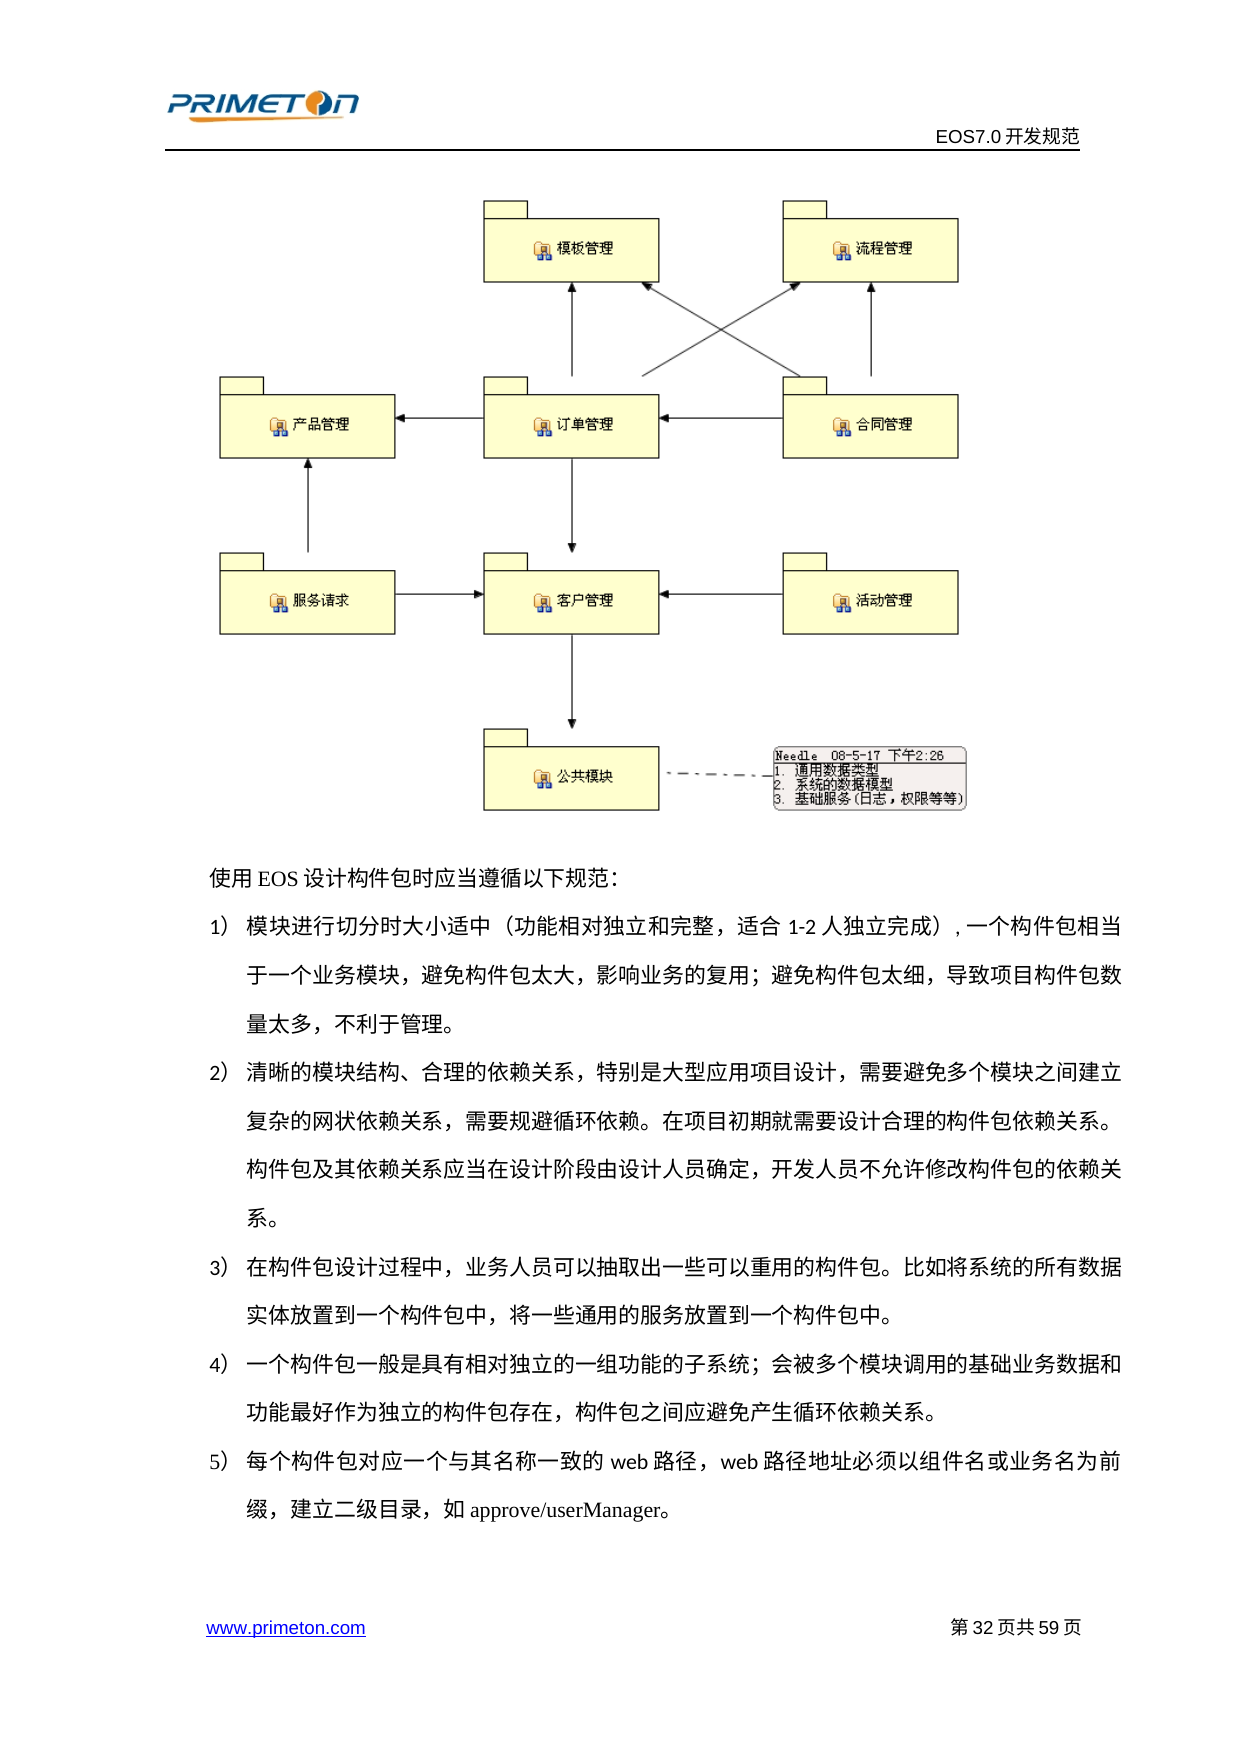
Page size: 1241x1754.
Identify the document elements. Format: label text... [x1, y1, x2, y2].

list 在构件包设计过程中，业务人员可以抽取出一些可以重用的构件包。比如将系统的所有数据实体放置到一个构件包中，将一些通用的服务放置到一个构件包中。 [209, 1249, 1122, 1330]
list 每个构件包对应一个与其名称一致的web路径，web路径地址必须以组件名或业务名为前缀，建立二级目录，如approve/userManager。 [209, 1443, 1122, 1524]
picture [209, 197, 988, 826]
text 使用EOS设计构件包时应当遵循以下规范： [165, 860, 1122, 893]
list 清晰的模块结构、合理的依赖关系，特别是大型应用项目设计，需要避免多个模块之间建立复杂的网状依赖关系，需要规避循环依赖。在项目初期就需要设计合理的构件包依赖关系。构件包及其依赖关系应当在设计阶段由设计人员确定，开发人员不允许修改构件包的依赖关系。 [209, 1054, 1122, 1233]
list 一个构件包一般是具有相对独立的一组功能的子系统；会被多个模块调用的基础业务数据和功能最好作为独立的构件包存在，构件包之间应避免产生循环依赖关系。 [209, 1346, 1122, 1427]
picture [165, 88, 363, 124]
list 模块进行切分时大小适中（功能相对独立和完整，适合1-2人独立完成）, 一个构件包相当于一个业务模块，避免构件包太大，影响业务的复用；避免构件包太细，导致项目构件包数量太多，不利于管理。 [209, 909, 1122, 1039]
